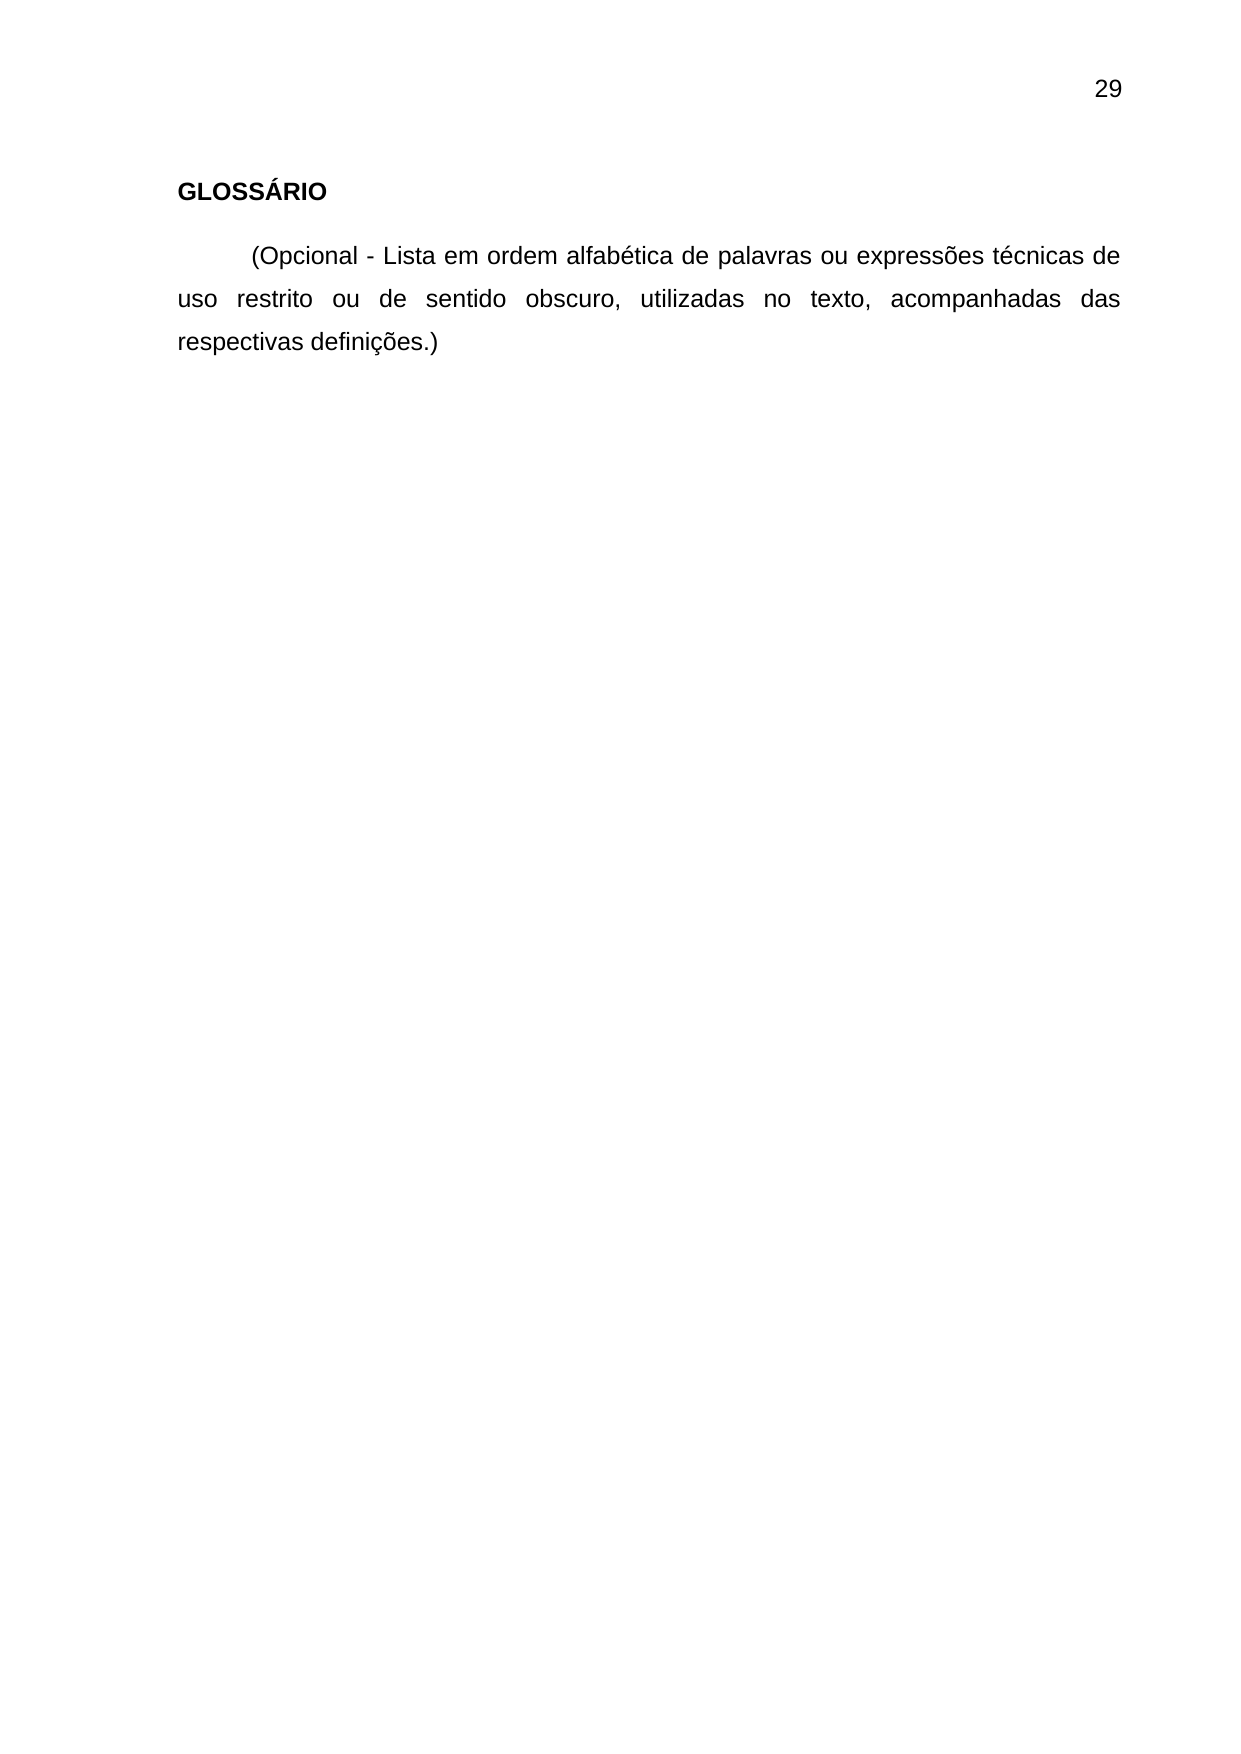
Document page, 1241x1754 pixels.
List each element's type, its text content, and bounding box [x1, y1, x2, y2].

text GLOSSÁRIO [177, 177, 1122, 206]
text (Opcional - Lista em ordem alfabética de palavras ou expressões técnicas de uso restrito ou de sentido obscuro, utilizadas no texto, acompanhadas das respectivas definições.) [177, 241, 1122, 356]
